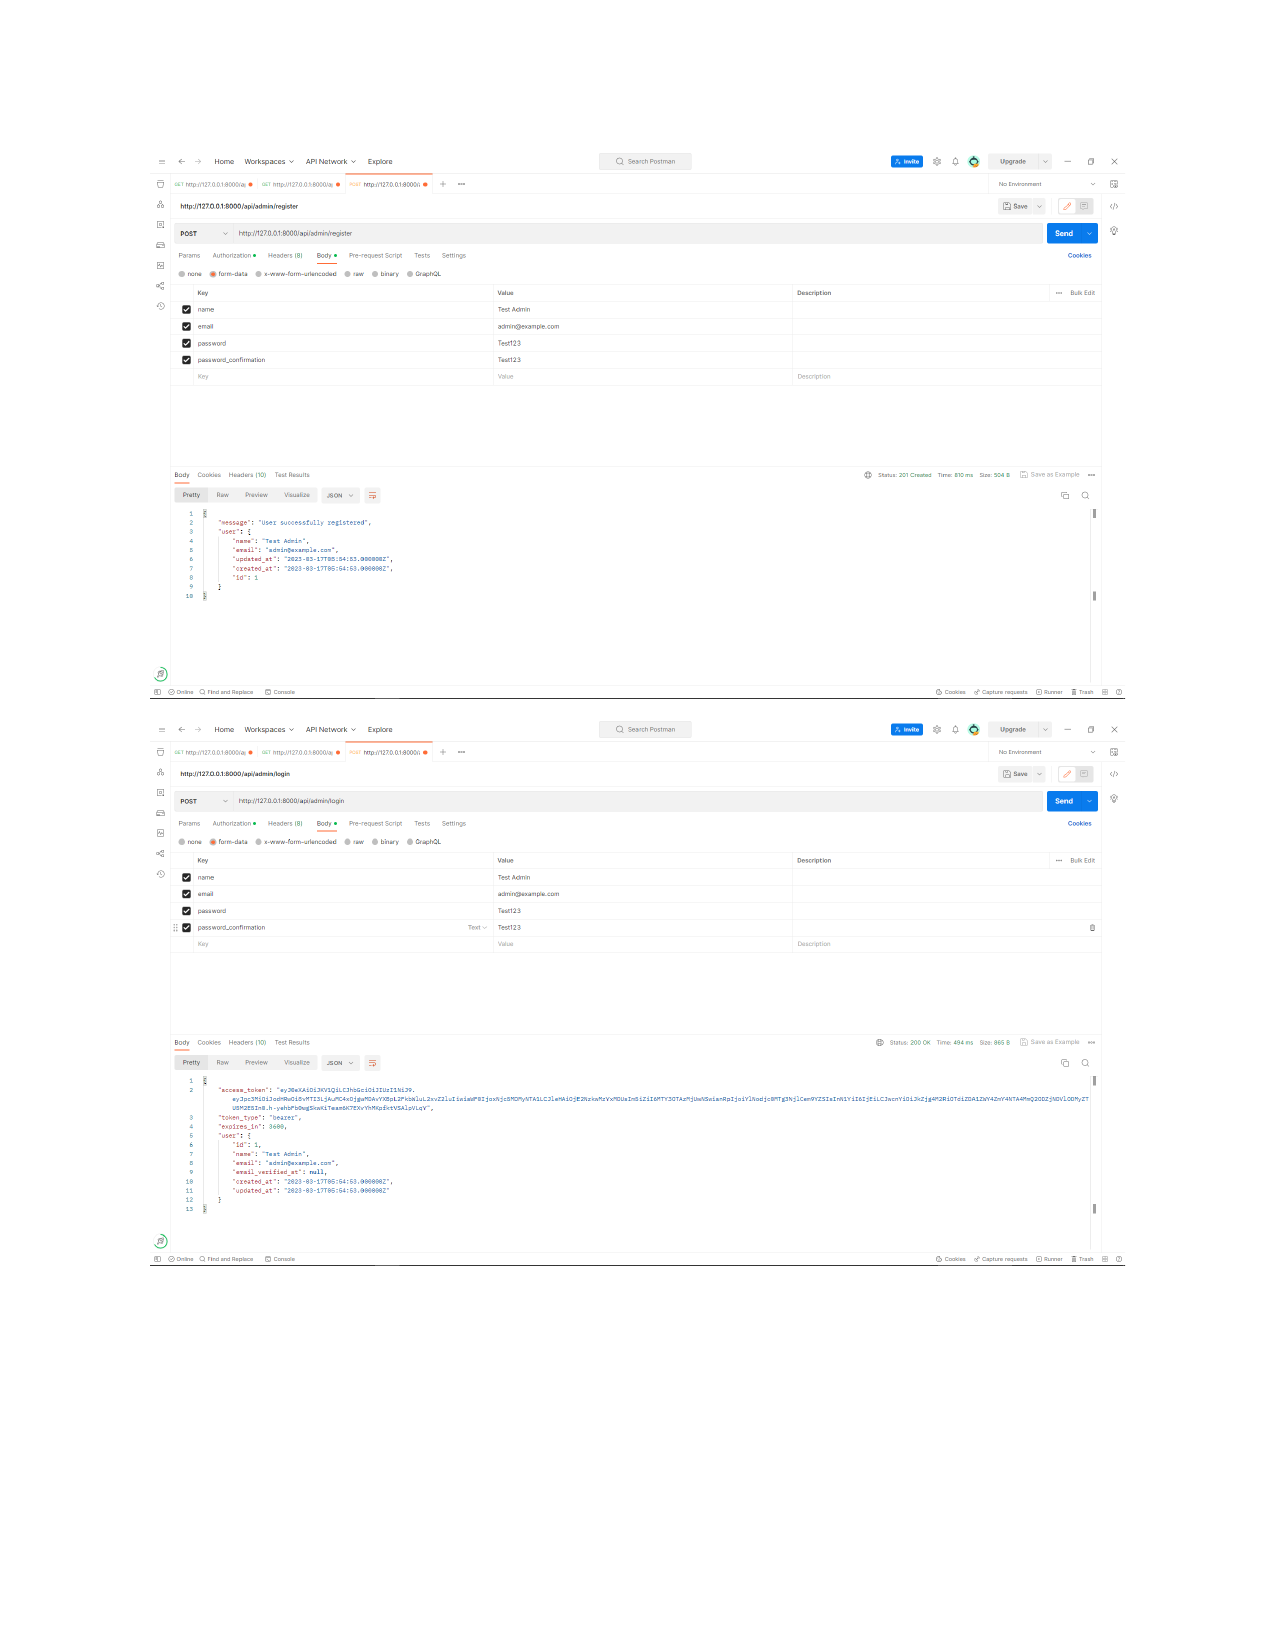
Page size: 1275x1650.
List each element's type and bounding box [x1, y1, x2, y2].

picture [150, 150, 1125, 699]
picture [150, 717, 1125, 1266]
